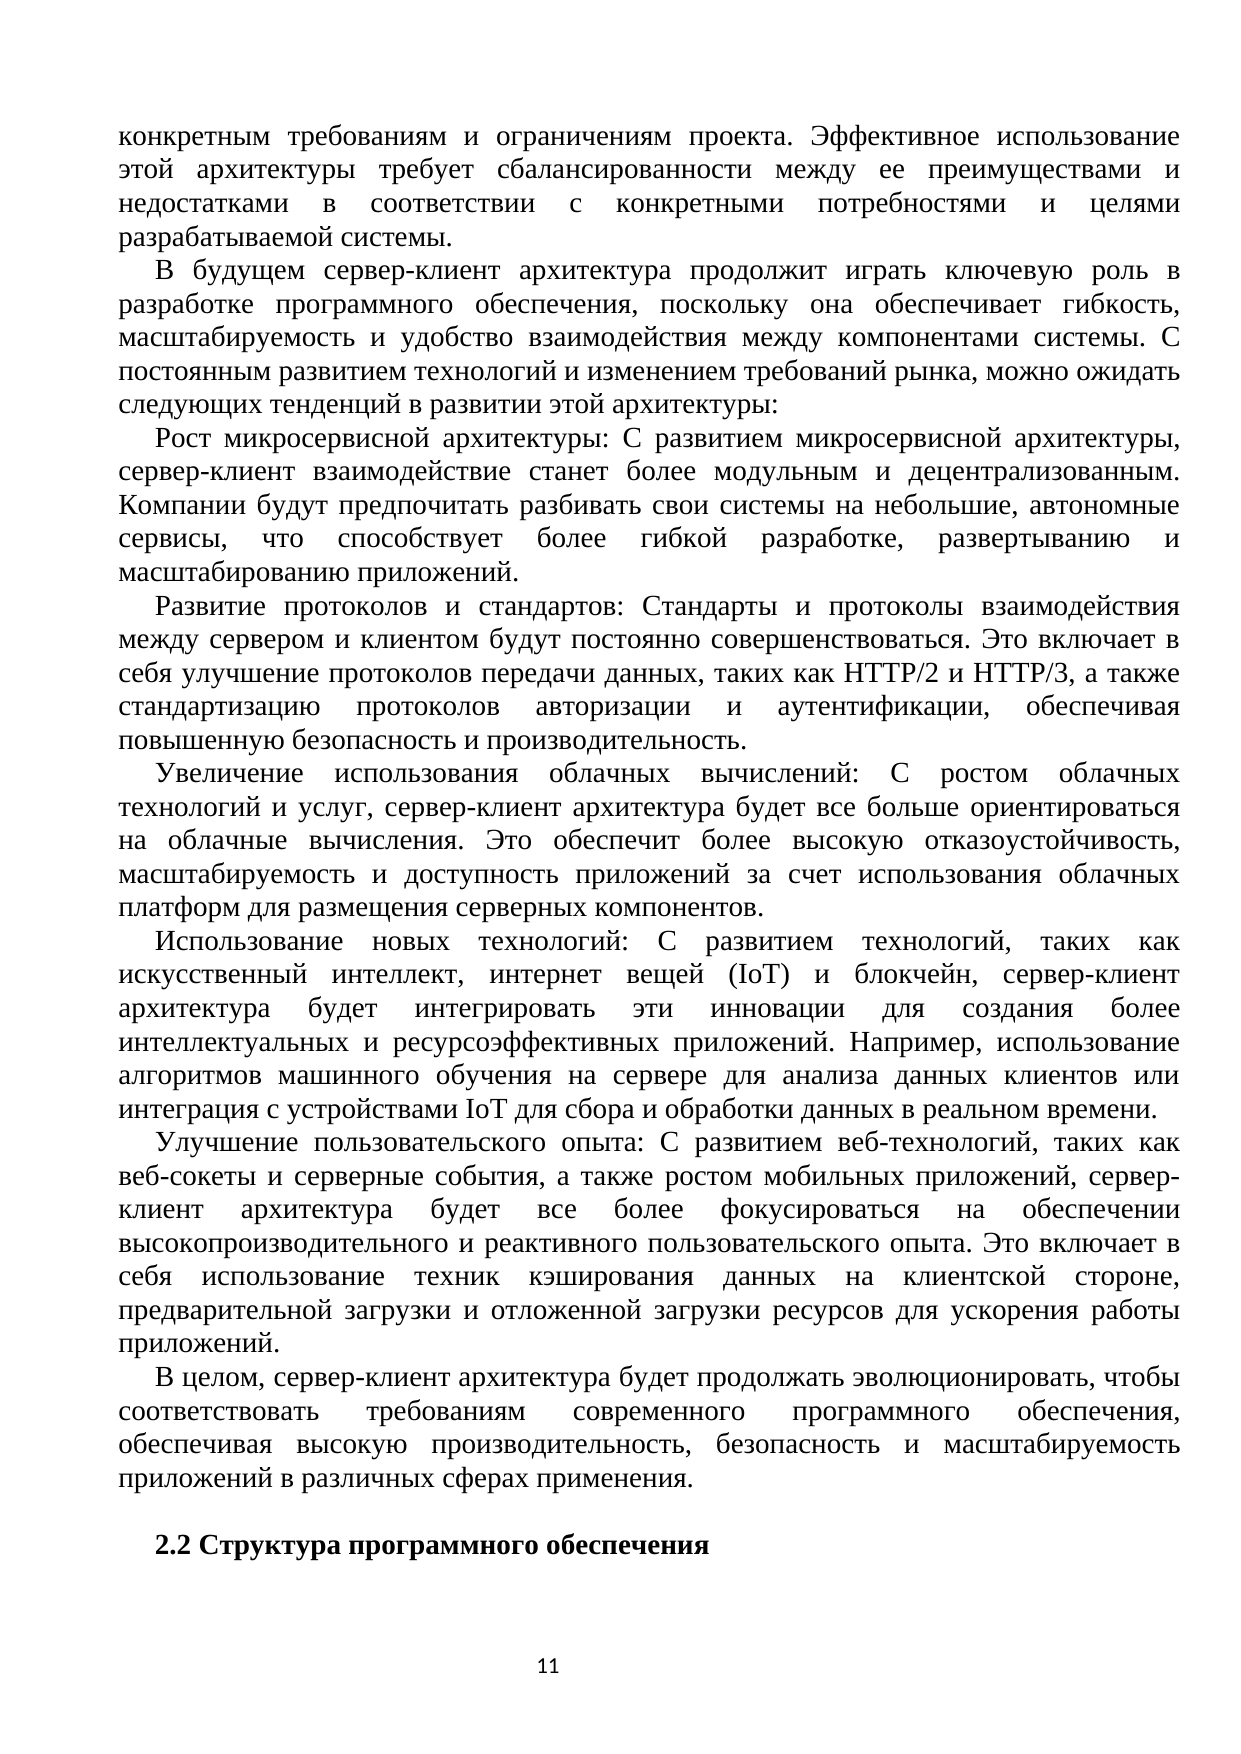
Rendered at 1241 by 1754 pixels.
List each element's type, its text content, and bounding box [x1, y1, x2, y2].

text Использование новых технологий: С развитием технологий, таких как искусственный интеллект, интернет вещей (IoT) и блокчейн, сервер-клиент архитектура будет интегрировать эти инновации для создания более интеллектуальных и ресурсоэффективных приложений. Например, использование алгоритмов машинного обучения на сервере для анализа данных клиентов или интеграция с устройствами IoT для сбора и обработки данных в реальном времени. [118, 923, 1181, 1124]
text Увеличение использования облачных вычислений: С ростом облачных технологий и услуг, сервер-клиент архитектура будет все больше ориентироваться на облачные вычисления. Это обеспечит более высокую отказоустойчивость, масштабируемость и доступность приложений за счет использования облачных платформ для размещения серверных компонентов. [118, 755, 1181, 923]
text Развитие протоколов и стандартов: Стандарты и протоколы взаимодействия между сервером и клиентом будут постоянно совершенствоваться. Это включает в себя улучшение протоколов передачи данных, таких как HTTP/2 и HTTP/3, а также стандартизацию протоколов авторизации и аутентификации, обеспечивая повышенную безопасность и производительность. [118, 588, 1181, 755]
text В будущем сервер-клиент архитектура продолжит играть ключевую роль в разработке программного обеспечения, поскольку она обеспечивает гибкость, масштабируемость и удобство взаимодействия между компонентами системы. С постоянным развитием технологий и изменением требований рынка, можно ожидать следующих тенденций в развитии этой архитектуры: [118, 252, 1181, 420]
text Рост микросервисной архитектуры: С развитием микросервисной архитектуры, сервер-клиент взаимодействие станет более модульным и децентрализованным. Компании будут предпочитать разбивать свои системы на небольшие, автономные сервисы, что способствует более гибкой разработке, развертыванию и масштабированию приложений. [118, 420, 1181, 588]
text 2.2 Структура программного обеспечения [118, 1527, 1181, 1560]
text В целом, сервер-клиент архитектура будет продолжать эволюционировать, чтобы соответствовать требованиям современного программного обеспечения, обеспечивая высокую производительность, безопасность и масштабируемость приложений в различных сферах применения. [118, 1359, 1181, 1493]
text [118, 118, 1181, 252]
text Улучшение пользовательского опыта: С развитием веб-технологий, таких как веб-сокеты и серверные события, а также ростом мобильных приложений, сервер-клиент архитектура будет все более фокусироваться на обеспечении высокопроизводительного и реактивного пользовательского опыта. Это включает в себя использование техник кэширования данных на клиентской стороне, предварительной загрузки и отложенной загрузки ресурсов для ускорения работы приложений. [118, 1124, 1181, 1359]
